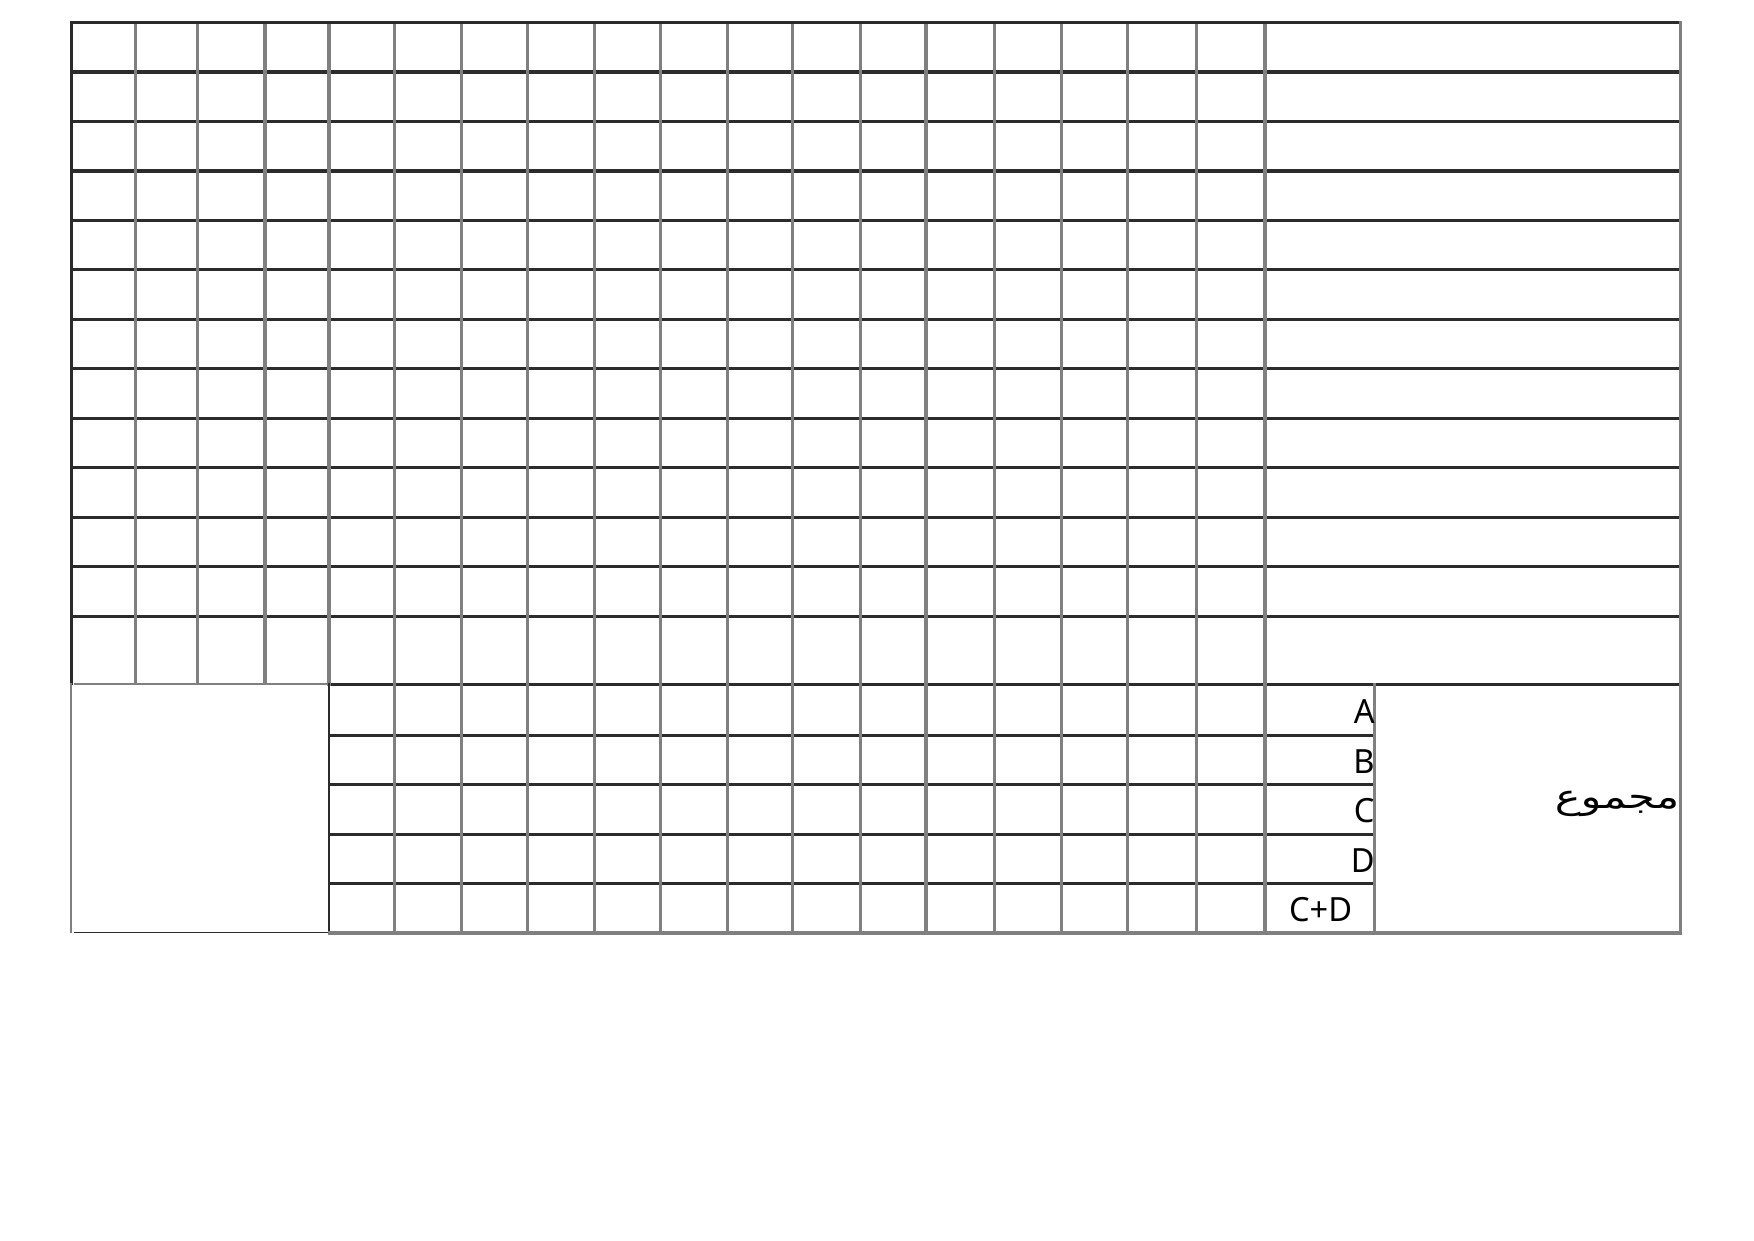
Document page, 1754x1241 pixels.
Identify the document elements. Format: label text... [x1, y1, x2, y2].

table_cell C [1267, 786, 1373, 832]
table_cell [729, 123, 791, 169]
table_cell [662, 786, 726, 832]
table_cell [73, 618, 134, 683]
table_cell [996, 24, 1060, 70]
table_cell [1267, 222, 1679, 268]
table_cell [1129, 370, 1195, 417]
table_cell [928, 370, 993, 417]
table_cell [1198, 321, 1263, 367]
table_cell [1063, 836, 1126, 882]
table_cell [729, 836, 791, 882]
table_cell [996, 271, 1060, 318]
table_cell [794, 420, 859, 466]
table_cell [794, 836, 859, 882]
table_cell [596, 836, 659, 882]
table_cell [137, 271, 196, 318]
table_cell [396, 173, 460, 219]
table_cell [1198, 885, 1263, 931]
table_cell [1267, 618, 1679, 683]
table_cell [996, 786, 1060, 832]
table_cell [331, 420, 393, 466]
table_cell [463, 271, 526, 318]
table_cell [137, 420, 196, 466]
table_cell [729, 737, 791, 783]
table_cell [729, 686, 791, 733]
table_cell [396, 123, 460, 169]
table_cell [729, 24, 791, 70]
table_cell [396, 737, 460, 783]
table_cell [996, 173, 1060, 219]
table_cell [267, 173, 327, 219]
table_cell [137, 469, 196, 516]
table_cell [862, 420, 924, 466]
table_cell [463, 786, 526, 832]
table_cell [529, 786, 593, 832]
table_cell [73, 469, 134, 516]
table_cell [331, 74, 393, 120]
table_cell [529, 271, 593, 318]
table_cell [1129, 123, 1195, 169]
table_cell [1198, 271, 1263, 318]
table_cell [529, 123, 593, 169]
table_cell [862, 123, 924, 169]
table_cell [267, 321, 327, 367]
table_cell [396, 568, 460, 614]
table_cell [729, 173, 791, 219]
table_cell [267, 74, 327, 120]
table_cell [529, 885, 593, 931]
table_cell [1198, 737, 1263, 783]
table_cell [529, 519, 593, 565]
table_cell [662, 836, 726, 882]
table_cell [529, 74, 593, 120]
table_cell [928, 271, 993, 318]
table_cell [928, 786, 993, 832]
table_cell [1063, 74, 1126, 120]
table_cell [794, 271, 859, 318]
table_cell [529, 836, 593, 882]
table_cell [862, 469, 924, 516]
table_cell [928, 321, 993, 367]
table_cell [529, 24, 593, 70]
table_cell [137, 618, 196, 683]
table_cell [396, 370, 460, 417]
table_cell [596, 222, 659, 268]
table_cell [267, 222, 327, 268]
table_cell [1063, 618, 1126, 683]
table_cell [1267, 24, 1679, 70]
table_cell [137, 519, 196, 565]
table_cell [463, 469, 526, 516]
table_cell [1267, 271, 1679, 318]
table_cell [199, 469, 263, 516]
table_cell [662, 469, 726, 516]
table_cell [396, 420, 460, 466]
table_cell [137, 123, 196, 169]
table_cell [729, 885, 791, 931]
table_cell [862, 786, 924, 832]
table_cell [396, 271, 460, 318]
table_cell [1129, 420, 1195, 466]
table_cell [1129, 519, 1195, 565]
table_cell [862, 24, 924, 70]
table_cell [463, 222, 526, 268]
table_cell [267, 370, 327, 417]
table_cell [529, 321, 593, 367]
table_cell [1198, 469, 1263, 516]
table_cell [73, 173, 134, 219]
table_cell [199, 173, 263, 219]
table_cell [729, 618, 791, 683]
table_cell [928, 568, 993, 614]
table_cell [662, 123, 726, 169]
table_cell [1063, 420, 1126, 466]
table_cell [928, 74, 993, 120]
table_cell [396, 222, 460, 268]
table_cell [1198, 786, 1263, 832]
table_cell [463, 123, 526, 169]
table_cell [596, 420, 659, 466]
table_cell [862, 173, 924, 219]
table_cell [794, 469, 859, 516]
table_cell [729, 469, 791, 516]
table_cell [1063, 24, 1126, 70]
table_cell [1198, 222, 1263, 268]
table_cell [463, 321, 526, 367]
table_cell [529, 568, 593, 614]
table_cell [1267, 74, 1679, 120]
table_cell A [1267, 686, 1373, 733]
table_cell [862, 686, 924, 733]
table_cell [996, 74, 1060, 120]
table_cell [729, 786, 791, 832]
table_cell [331, 519, 393, 565]
table_cell [1267, 370, 1679, 417]
table_cell [996, 469, 1060, 516]
table_cell [267, 519, 327, 565]
table_cell [1129, 271, 1195, 318]
table_cell [396, 519, 460, 565]
table_cell [729, 519, 791, 565]
table_cell [928, 420, 993, 466]
table_cell [1129, 786, 1195, 832]
table_cell [996, 568, 1060, 614]
table_cell [596, 686, 659, 733]
table_cell [862, 618, 924, 683]
table_cell [729, 568, 791, 614]
table_cell [199, 370, 263, 417]
table_cell [1198, 123, 1263, 169]
table_cell [928, 173, 993, 219]
table_cell [862, 836, 924, 882]
table_cell [137, 24, 196, 70]
table_cell [1063, 786, 1126, 832]
table_cell [662, 618, 726, 683]
table_cell [862, 885, 924, 931]
table_cell [862, 519, 924, 565]
table_cell [199, 519, 263, 565]
table_cell [529, 420, 593, 466]
table_cell [729, 74, 791, 120]
table_cell [529, 173, 593, 219]
table_cell [331, 321, 393, 367]
table_cell [529, 222, 593, 268]
table_cell [596, 74, 659, 120]
table_cell [396, 836, 460, 882]
table_cell [396, 618, 460, 683]
table_cell [73, 568, 134, 614]
table_cell [529, 686, 593, 733]
table_cell [463, 24, 526, 70]
table_cell [596, 370, 659, 417]
table_cell [794, 786, 859, 832]
table_cell [662, 370, 726, 417]
table_cell [1063, 321, 1126, 367]
table_cell [137, 321, 196, 367]
table_cell [662, 24, 726, 70]
table_cell [1129, 74, 1195, 120]
table_cell [199, 123, 263, 169]
table_cell [396, 74, 460, 120]
table_cell [996, 885, 1060, 931]
table_cell [199, 74, 263, 120]
table_cell [330, 885, 393, 931]
table_cell [73, 74, 134, 120]
table_cell [330, 786, 393, 832]
table_cell [137, 74, 196, 120]
table_cell [729, 271, 791, 318]
table_cell [928, 737, 993, 783]
table_cell [794, 737, 859, 783]
table_cell [596, 568, 659, 614]
table_cell [463, 737, 526, 783]
table_cell [596, 24, 659, 70]
table_cell [596, 885, 659, 931]
table_cell [463, 370, 526, 417]
table_cell [928, 885, 993, 931]
table_cell [794, 321, 859, 367]
table_cell [1129, 321, 1195, 367]
table_cell [794, 74, 859, 120]
table_cell [662, 74, 726, 120]
table_cell [73, 271, 134, 318]
table_cell [199, 420, 263, 466]
table_cell [463, 519, 526, 565]
table_cell [1198, 568, 1263, 614]
table_cell [996, 618, 1060, 683]
table_cell [996, 321, 1060, 367]
table_cell [463, 420, 526, 466]
table_cell [73, 321, 134, 367]
table_cell [1198, 24, 1263, 70]
table_cell [137, 568, 196, 614]
table_cell [794, 173, 859, 219]
table_cell [928, 686, 993, 733]
table_cell [596, 321, 659, 367]
table_cell [662, 271, 726, 318]
table_cell [1063, 222, 1126, 268]
table_cell [1129, 469, 1195, 516]
table_cell [267, 618, 327, 683]
table_cell [996, 370, 1060, 417]
table_cell [996, 123, 1060, 169]
table_cell [1129, 836, 1195, 882]
table_cell [729, 321, 791, 367]
table_cell B [1267, 737, 1373, 783]
table_cell [1063, 737, 1126, 783]
table_cell [596, 618, 659, 683]
table_cell [596, 469, 659, 516]
table_cell [1198, 618, 1263, 683]
table_cell [137, 370, 196, 417]
table_cell [996, 420, 1060, 466]
table_cell [529, 469, 593, 516]
table_cell [1198, 420, 1263, 466]
table_cell [1198, 173, 1263, 219]
table_cell [73, 420, 134, 466]
table_cell [862, 321, 924, 367]
table_cell [463, 618, 526, 683]
table_cell [662, 885, 726, 931]
table_cell [1129, 222, 1195, 268]
table_cell [199, 321, 263, 367]
table_cell [729, 370, 791, 417]
table_cell [529, 618, 593, 683]
table_cell C+D [1267, 885, 1373, 931]
table_cell [928, 24, 993, 70]
table_cell [1063, 173, 1126, 219]
table_cell [928, 222, 993, 268]
table_cell [596, 519, 659, 565]
table_cell [1129, 686, 1195, 733]
table_cell [267, 123, 327, 169]
table_cell [267, 420, 327, 466]
table_cell [396, 469, 460, 516]
table_cell [596, 737, 659, 783]
table_cell [596, 786, 659, 832]
table_cell [596, 271, 659, 318]
table_cell [330, 737, 393, 783]
table_cell [73, 24, 134, 70]
table_cell [1129, 568, 1195, 614]
table_cell [463, 74, 526, 120]
table_cell [1063, 519, 1126, 565]
table_cell [862, 737, 924, 783]
table_cell [199, 568, 263, 614]
table_cell [1267, 420, 1679, 466]
table_cell [1267, 568, 1679, 614]
table_cell [1267, 469, 1679, 516]
table_cell [794, 519, 859, 565]
table_cell [662, 420, 726, 466]
table_cell [331, 173, 393, 219]
table_cell [662, 222, 726, 268]
table_cell [73, 222, 134, 268]
table_cell [137, 222, 196, 268]
table_cell [463, 173, 526, 219]
table_cell [331, 123, 393, 169]
table_cell [662, 737, 726, 783]
table_cell [596, 173, 659, 219]
table_cell [199, 271, 263, 318]
table_cell [396, 686, 460, 733]
table_cell [862, 370, 924, 417]
table_cell [267, 469, 327, 516]
table_cell [862, 74, 924, 120]
table_cell [331, 222, 393, 268]
table_cell [331, 618, 393, 683]
table_cell [996, 686, 1060, 733]
table_cell [1063, 469, 1126, 516]
table_cell [729, 222, 791, 268]
table_cell [1198, 519, 1263, 565]
table_cell [1129, 618, 1195, 683]
table_cell [396, 24, 460, 70]
table_cell [73, 370, 134, 417]
table_cell [794, 123, 859, 169]
table_cell [331, 24, 393, 70]
table_cell [137, 173, 196, 219]
table_cell [794, 568, 859, 614]
table_cell [662, 568, 726, 614]
table_cell [331, 370, 393, 417]
table_cell [996, 519, 1060, 565]
table_cell [1267, 321, 1679, 367]
table_cell [729, 420, 791, 466]
table_cell [396, 786, 460, 832]
table_cell [529, 370, 593, 417]
table_cell [199, 222, 263, 268]
table_cell [1129, 737, 1195, 783]
table_cell [794, 24, 859, 70]
table_cell [73, 123, 134, 169]
table_cell [463, 836, 526, 882]
table_cell [794, 686, 859, 733]
table_cell [463, 686, 526, 733]
table_cell D [1267, 836, 1373, 882]
table_cell [1129, 885, 1195, 931]
table_cell [1198, 686, 1263, 733]
table_cell [1063, 686, 1126, 733]
table_cell [928, 519, 993, 565]
table_cell [529, 737, 593, 783]
table_cell [862, 222, 924, 268]
table_cell [330, 686, 393, 733]
table_cell [1129, 24, 1195, 70]
table_cell [1063, 568, 1126, 614]
table_cell [73, 519, 134, 565]
table_cell [463, 568, 526, 614]
table_cell [267, 271, 327, 318]
table_cell [1267, 519, 1679, 565]
table_cell [862, 271, 924, 318]
table_cell [928, 469, 993, 516]
table_cell [1063, 370, 1126, 417]
table_cell [996, 737, 1060, 783]
table_cell [928, 123, 993, 169]
table_cell [996, 222, 1060, 268]
table_cell [1063, 271, 1126, 318]
table_cell [862, 568, 924, 614]
table_cell [662, 173, 726, 219]
table_cell [199, 618, 263, 683]
table_cell [331, 568, 393, 614]
table_cell [794, 222, 859, 268]
table_cell [662, 519, 726, 565]
table_cell [596, 123, 659, 169]
table_cell [662, 686, 726, 733]
table_cell [996, 836, 1060, 882]
table_cell [396, 321, 460, 367]
table_cell [330, 836, 393, 882]
table_cell [1198, 836, 1263, 882]
table_cell [794, 618, 859, 683]
table_cell [463, 885, 526, 931]
table_cell [928, 836, 993, 882]
table_cell [1198, 370, 1263, 417]
table_cell [331, 469, 393, 516]
table_cell [1267, 173, 1679, 219]
table_cell [1063, 123, 1126, 169]
table_cell [1267, 123, 1679, 169]
table_cell [199, 24, 263, 70]
table_cell [1198, 74, 1263, 120]
table_cell [396, 885, 460, 931]
table_cell [331, 271, 393, 318]
table_cell ﻣﺠﻤﻮع [1376, 686, 1679, 931]
table_cell [794, 370, 859, 417]
table_cell [267, 24, 327, 70]
table_cell [1129, 173, 1195, 219]
table_cell [928, 618, 993, 683]
table_cell [267, 568, 327, 614]
table_cell [794, 885, 859, 931]
table_cell [72, 684, 328, 931]
table_cell [662, 321, 726, 367]
table_cell [1063, 885, 1126, 931]
